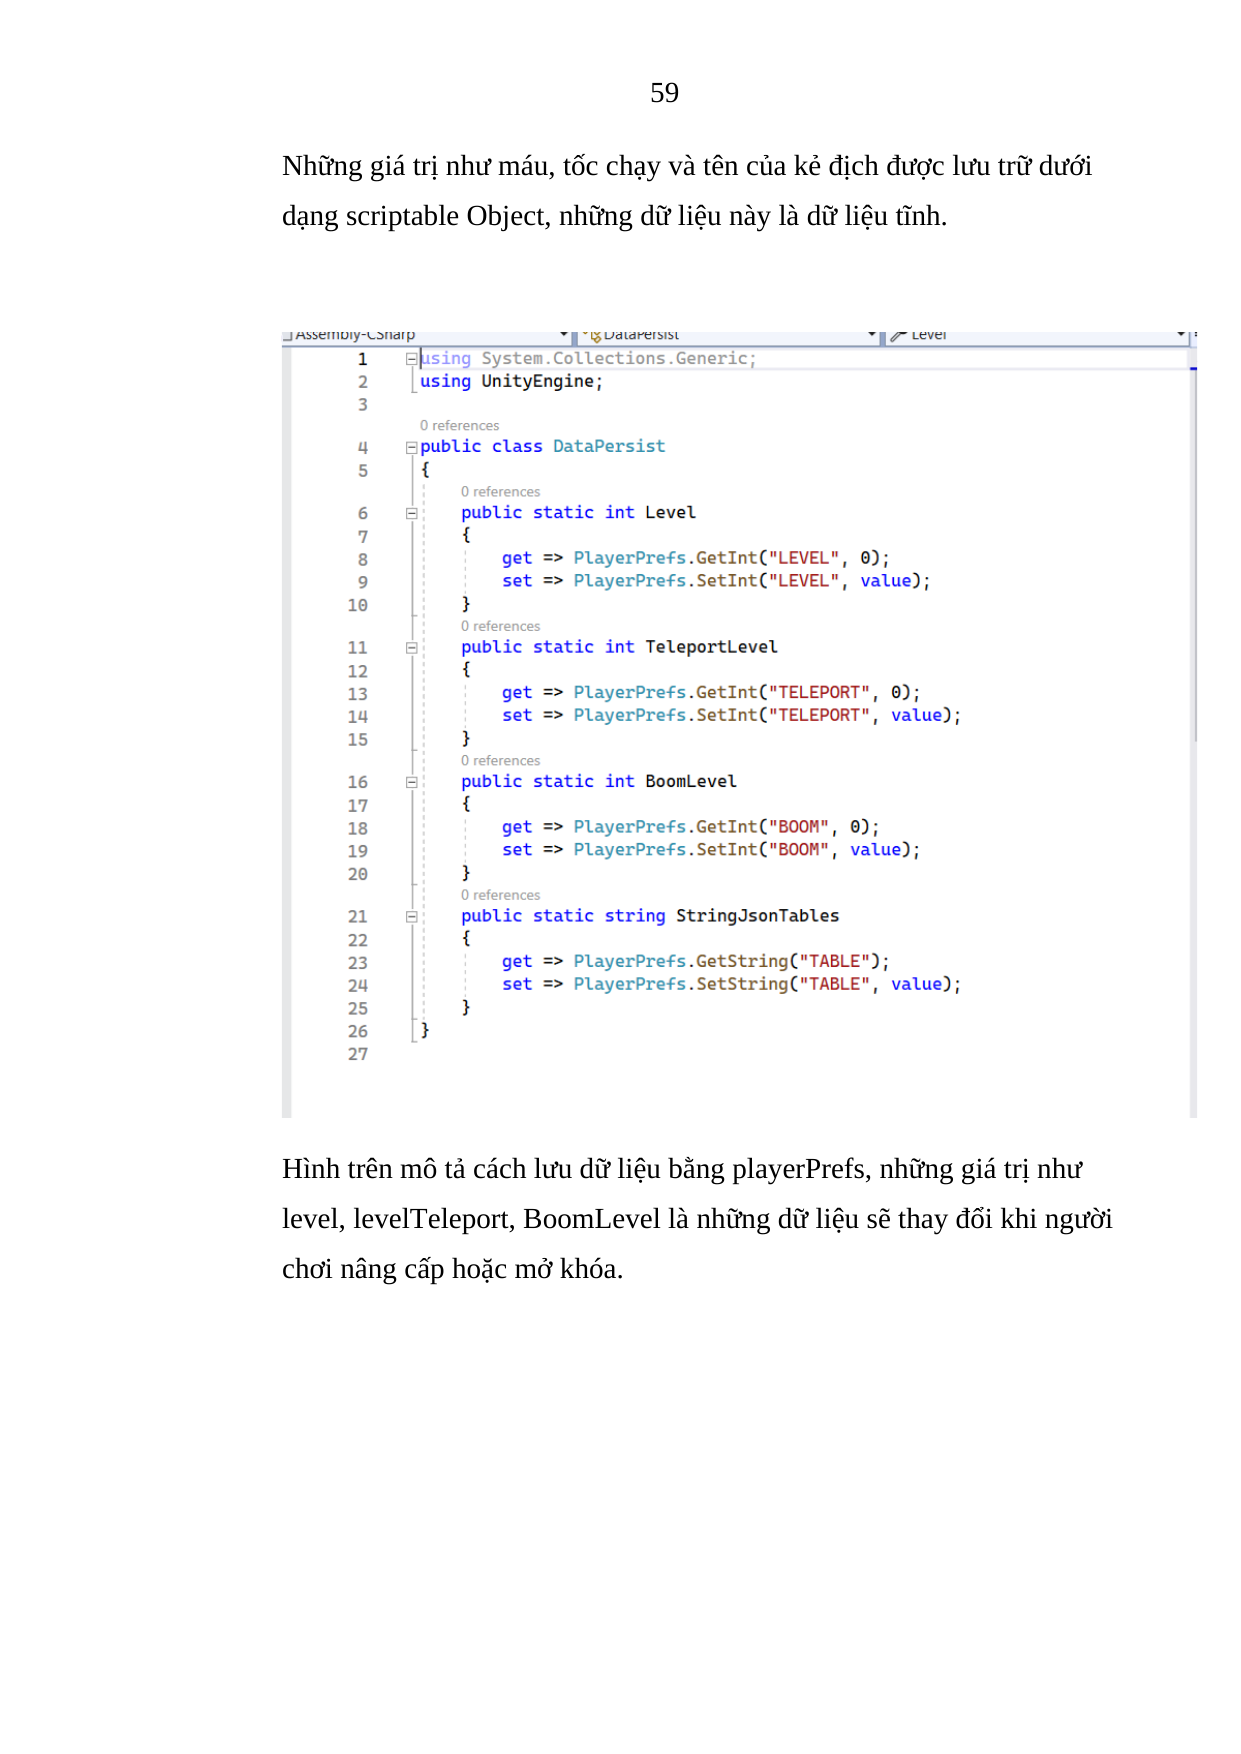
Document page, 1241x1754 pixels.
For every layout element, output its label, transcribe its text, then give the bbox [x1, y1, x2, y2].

picture [281, 332, 1198, 1118]
text Hình trên mô tả cách lưu dữ liệu bằng playerPrefs, những giá trị như level, levelTeleport, BoomLevel là những dữ liệu sẽ thay đổi khi người chơi nâng cấp hoặc mở khóa. [282, 1151, 1122, 1285]
text Những giá trị như máu, tốc chạy và tên của kẻ địch được lưu trữ dưới dạng scriptable Object, những dữ liệu này là dữ liệu tĩnh. [282, 148, 1122, 232]
